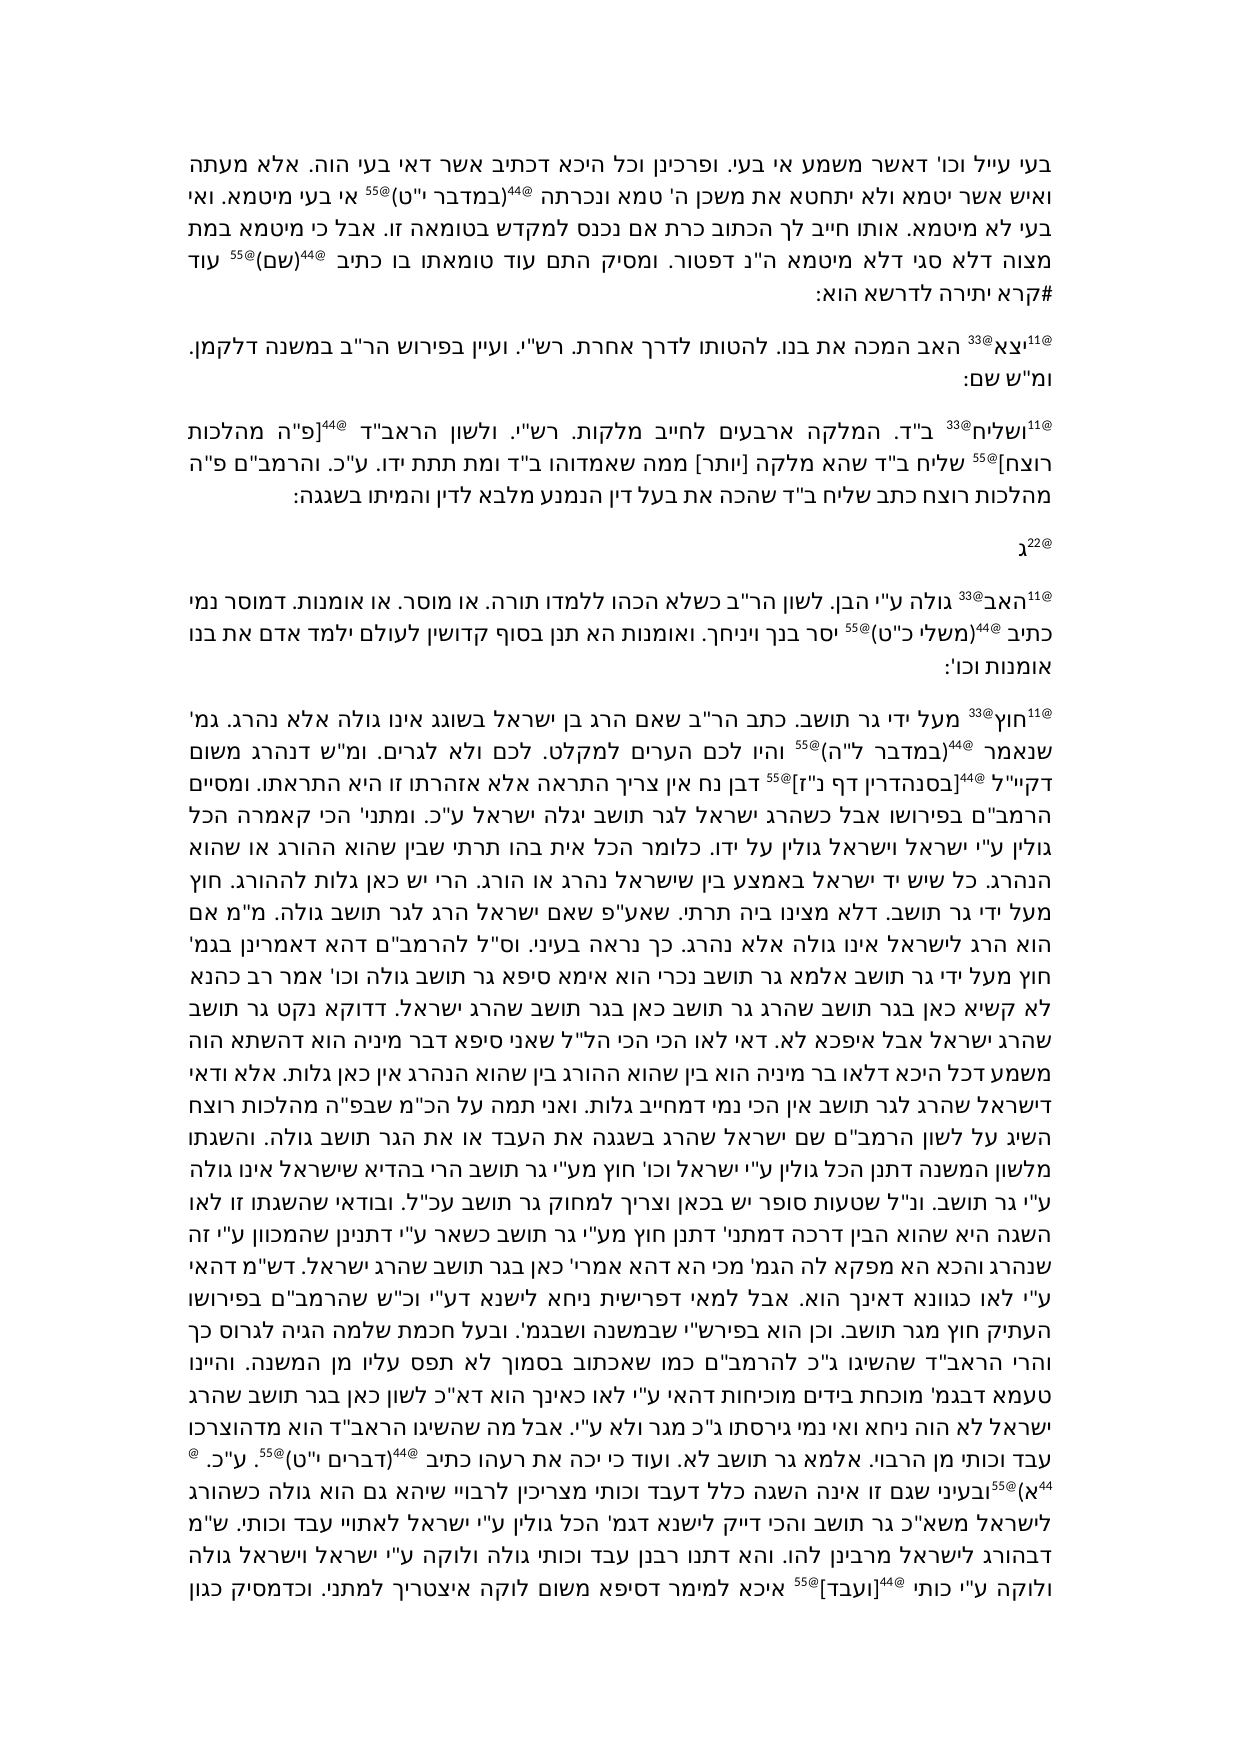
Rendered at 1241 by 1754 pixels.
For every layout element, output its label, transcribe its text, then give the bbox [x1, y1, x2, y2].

text @11האב@33 גולה ע"י הבן. לשון הר"ב כשלא הכהו ללמדו תורה. או מוסר. או אומנות. דמוסר נמי כתיב @44(משלי כ"ט)@55 יסר בנך ויניחך. ואומנות הא תנן בסוף קדושין לעולם ילמד אדם את בנו אומנות וכו': [187, 587, 1053, 680]
text @22ג [187, 534, 1053, 562]
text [187, 705, 1053, 1602]
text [187, 150, 1053, 307]
text @11יצא@33 האב המכה את בנו. להטותו לדרך אחרת. רש"י. ועיין בפירוש הר"ב במשנה דלקמן. ומ"ש שם: [187, 332, 1053, 392]
text @11ושליח@33 ב"ד. המלקה ארבעים לחייב מלקות. רש"י. ולשון הראב"ד @44[פ"ה מהלכות רוצח]@55 שליח ב"ד שהא מלקה [יותר] ממה שאמדוהו ב"ד ומת תתת ידו. ע"כ. והרמב"ם פ"ה מהלכות רוצח כתב שליח ב"ד שהכה את בעל דין הנמנע מלבא לדין והמיתו בשגגה: [187, 417, 1053, 509]
